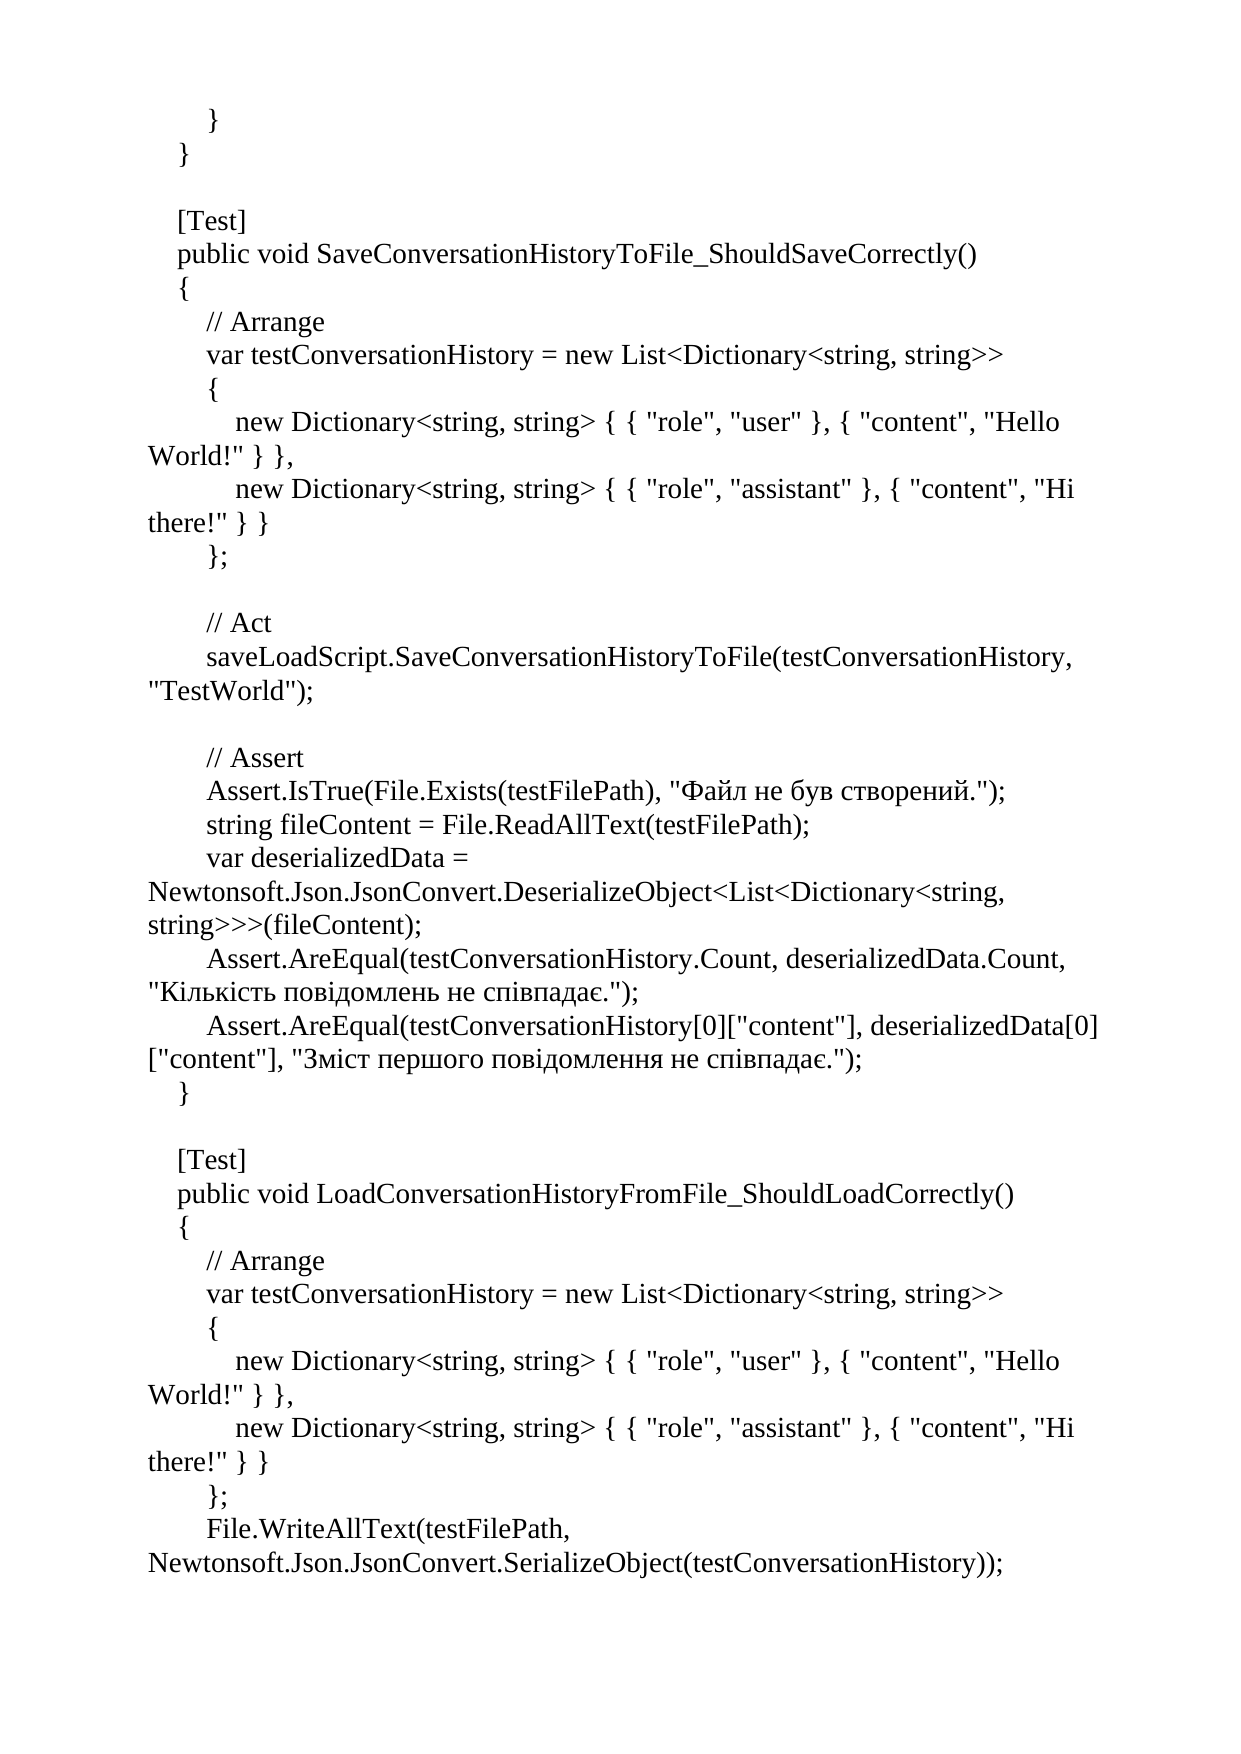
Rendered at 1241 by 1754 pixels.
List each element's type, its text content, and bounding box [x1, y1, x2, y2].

text { [148, 1209, 1152, 1243]
text }; [148, 538, 1152, 572]
text var testConversationHistory = new List<Dictionary<string, string>> [148, 1276, 1152, 1310]
text new Dictionary<string, string> { { "role", "assistant" }, { "content", "Hi there!" } } [148, 1411, 1152, 1478]
text var testConversationHistory = new List<Dictionary<string, string>> [148, 337, 1152, 371]
text { [148, 270, 1152, 304]
text File.WriteAllText(testFilePath, Newtonsoft.Json.JsonConvert.SerializeObject(testConversationHistory)); [148, 1511, 1152, 1578]
text Assert.AreEqual(testConversationHistory.Count, deserializedData.Count, "Кількість повідомлень не співпадає."); [148, 941, 1152, 1008]
text Assert.IsTrue(File.Exists(testFilePath), "Файл не був створений."); [148, 773, 1152, 807]
text } [148, 102, 1152, 136]
text new Dictionary<string, string> { { "role", "user" }, { "content", "Hello World!" } }, [148, 404, 1152, 471]
text { [148, 371, 1152, 404]
text // Assert [148, 740, 1152, 773]
text saveLoadScript.SaveConversationHistoryToFile(testConversationHistory, "TestWorld"); [148, 639, 1152, 706]
text public void SaveConversationHistoryToFile_ShouldSaveCorrectly() [148, 237, 1152, 270]
text // Arrange [148, 304, 1152, 337]
text string fileContent = File.ReadAllText(testFilePath); [148, 807, 1152, 840]
text new Dictionary<string, string> { { "role", "assistant" }, { "content", "Hi there!" } } [148, 471, 1152, 538]
text }; [148, 1478, 1152, 1511]
text [Test] [148, 203, 1152, 237]
text } [148, 1075, 1152, 1109]
text var deserializedData = Newtonsoft.Json.JsonConvert.DeserializeObject<List<Dictionary<string, string>>>(fileContent); [148, 840, 1152, 941]
text Assert.AreEqual(testConversationHistory[0]["content"], deserializedData[0]["content"], "Зміст першого повідомлення не співпадає."); [148, 1008, 1152, 1075]
text { [148, 1310, 1152, 1343]
text // Act [148, 606, 1152, 639]
text // Arrange [148, 1243, 1152, 1276]
text } [148, 136, 1152, 169]
text [Test] [148, 1142, 1152, 1176]
text public void LoadConversationHistoryFromFile_ShouldLoadCorrectly() [148, 1176, 1152, 1209]
text new Dictionary<string, string> { { "role", "user" }, { "content", "Hello World!" } }, [148, 1343, 1152, 1411]
